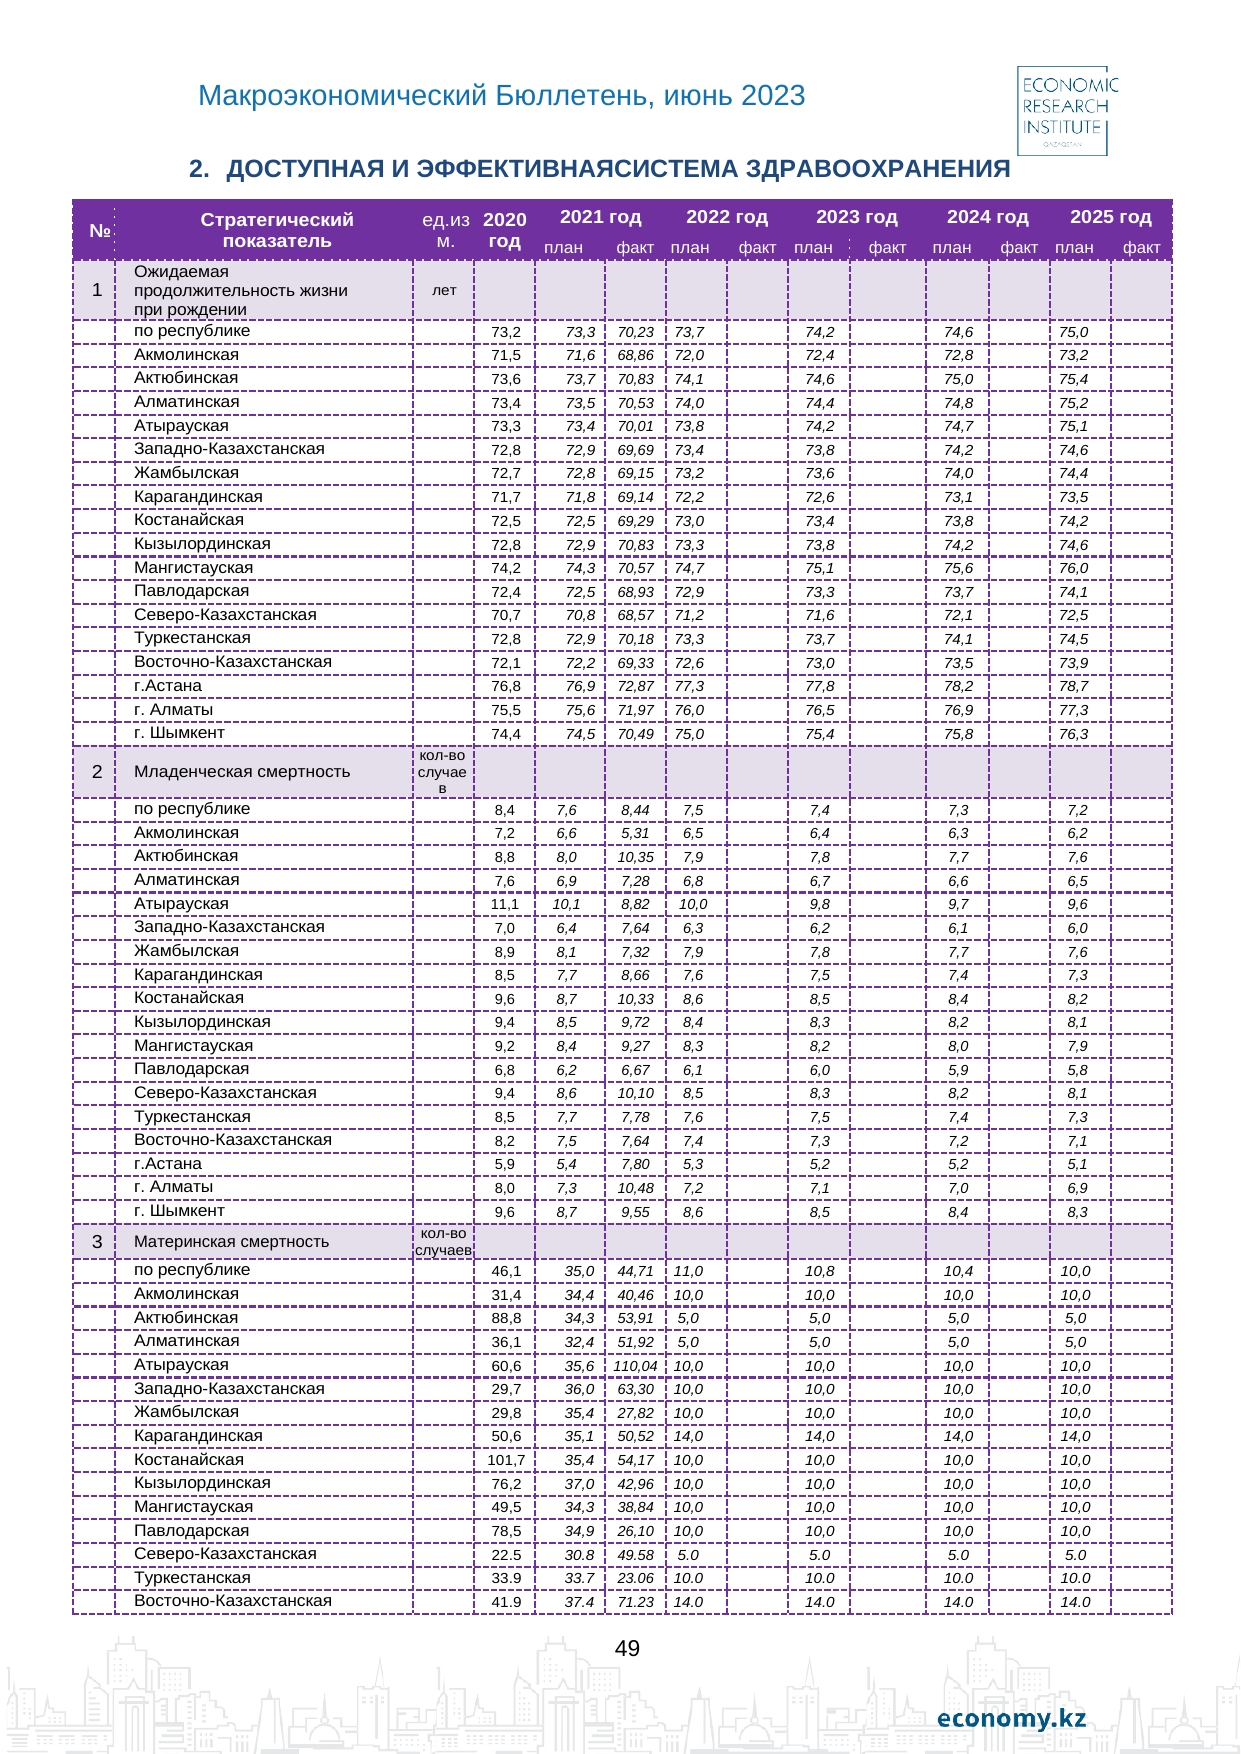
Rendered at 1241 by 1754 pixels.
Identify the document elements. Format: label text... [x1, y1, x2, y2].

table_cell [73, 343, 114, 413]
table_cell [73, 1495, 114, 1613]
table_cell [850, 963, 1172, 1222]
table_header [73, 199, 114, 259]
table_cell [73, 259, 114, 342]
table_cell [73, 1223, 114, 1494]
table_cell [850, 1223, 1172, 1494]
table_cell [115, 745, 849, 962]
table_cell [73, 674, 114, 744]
subtitle Доступная и эффективнаясистема здравоохранения [61, 153, 1139, 182]
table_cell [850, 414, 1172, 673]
picture [5, 1632, 1241, 1754]
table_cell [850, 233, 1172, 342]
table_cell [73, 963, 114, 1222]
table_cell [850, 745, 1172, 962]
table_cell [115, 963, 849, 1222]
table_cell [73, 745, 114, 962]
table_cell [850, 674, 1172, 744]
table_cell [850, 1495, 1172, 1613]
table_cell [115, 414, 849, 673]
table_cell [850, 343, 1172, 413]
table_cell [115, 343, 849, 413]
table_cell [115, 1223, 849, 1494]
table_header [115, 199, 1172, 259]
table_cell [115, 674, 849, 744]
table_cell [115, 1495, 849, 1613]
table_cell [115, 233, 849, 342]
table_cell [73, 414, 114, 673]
picture [1017, 66, 1119, 153]
